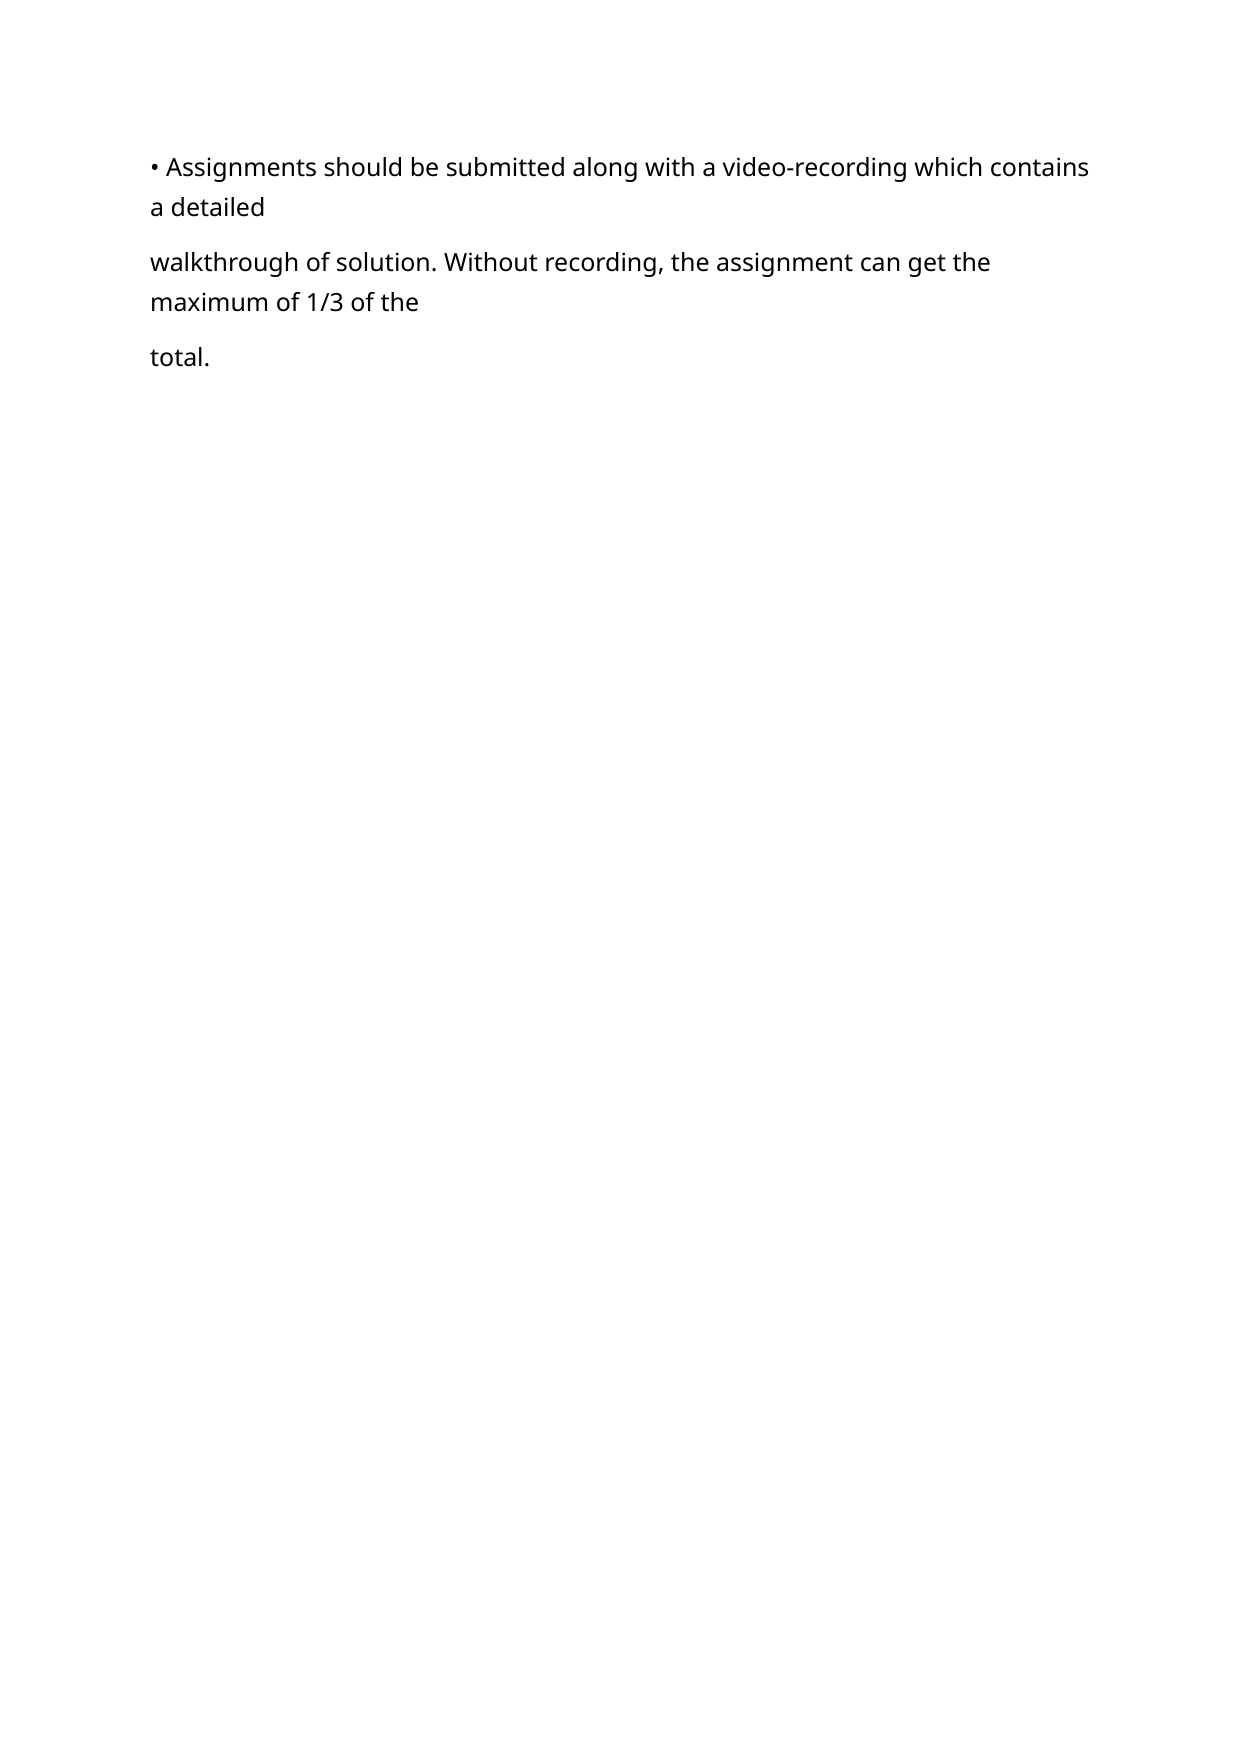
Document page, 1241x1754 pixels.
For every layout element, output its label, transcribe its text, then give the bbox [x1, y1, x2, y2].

text total. [150, 340, 1090, 374]
text walkthrough of solution. Without recording, the assignment can get the maximum of 1/3 of the [150, 245, 1090, 318]
text • Assignments should be submitted along with a video-recording which contains a detailed [150, 150, 1090, 223]
